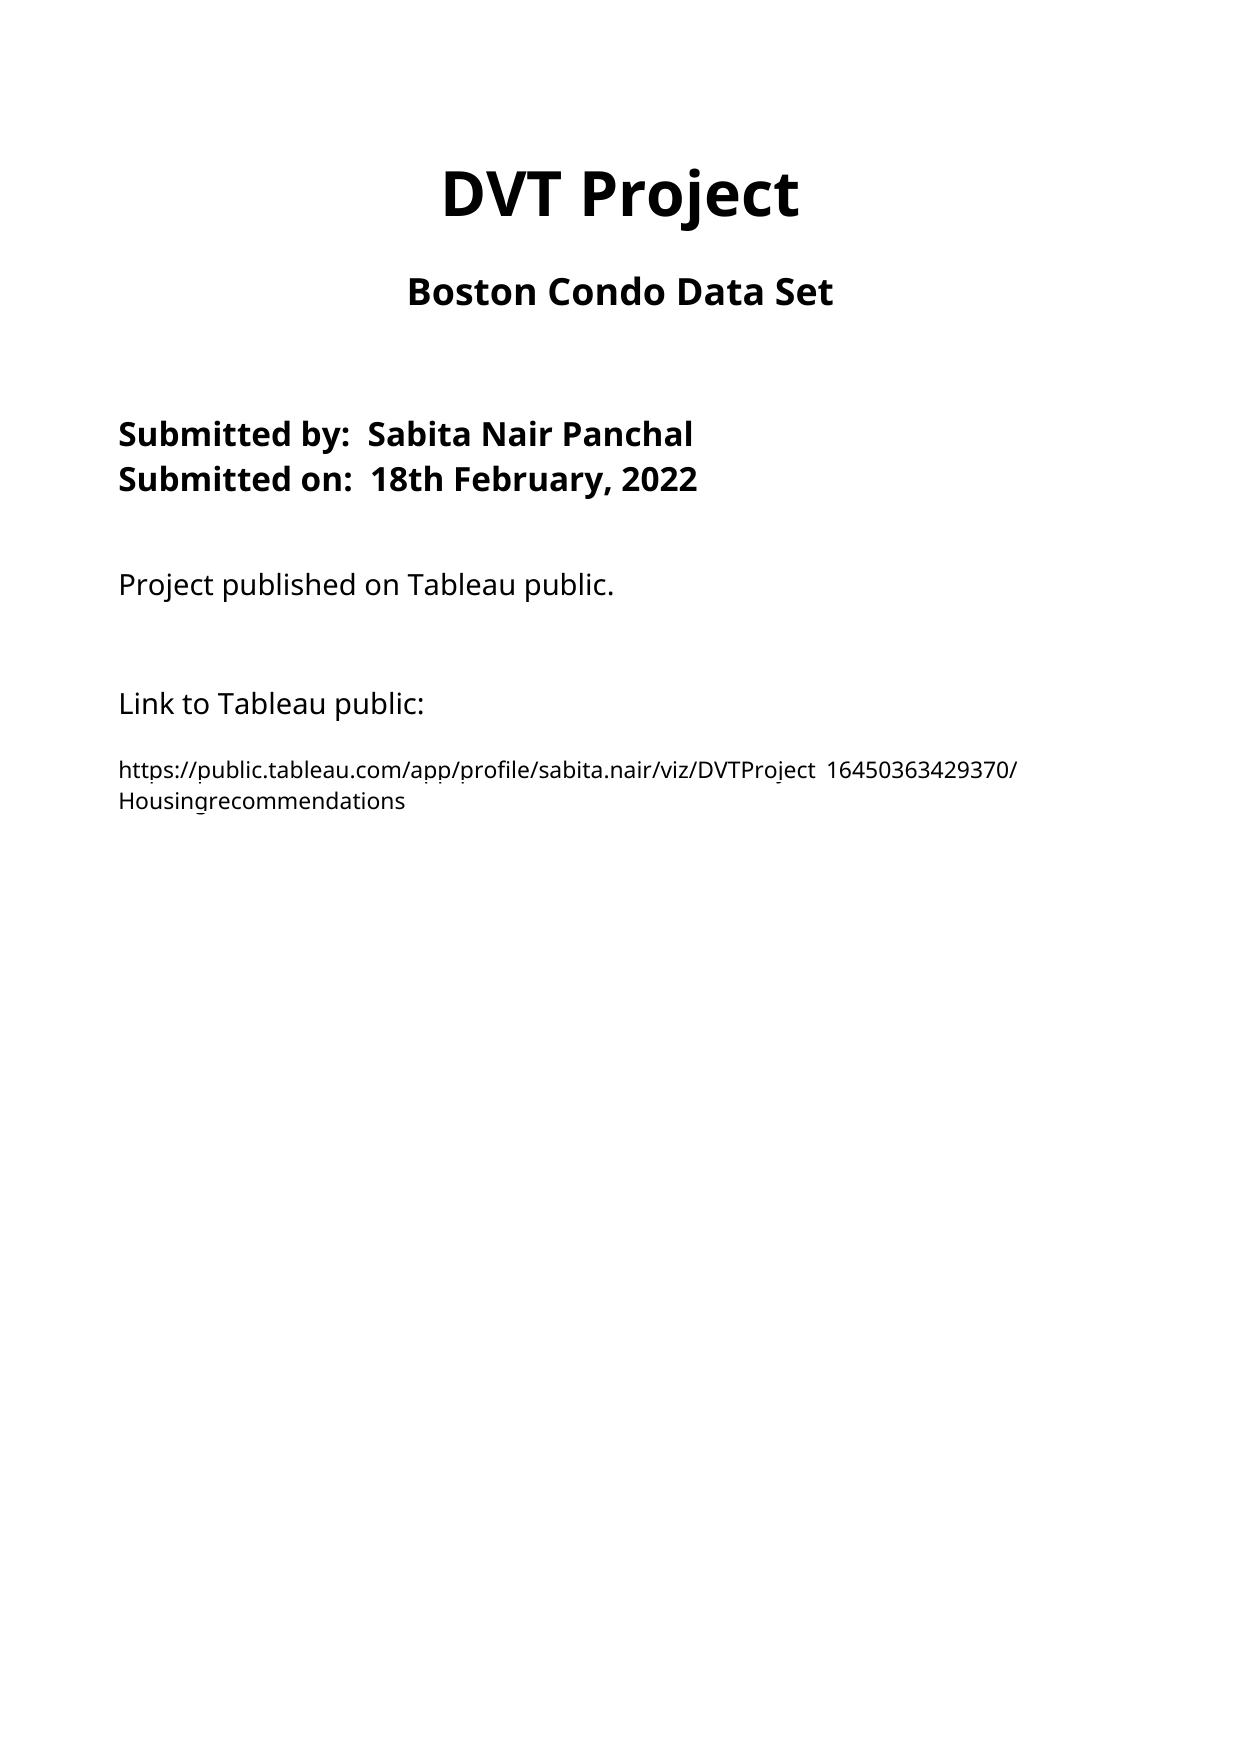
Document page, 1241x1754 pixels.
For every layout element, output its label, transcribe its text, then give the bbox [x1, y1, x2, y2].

subtitle Boston Condo Data Set [118, 266, 1122, 317]
text https://public.tableau.com/app/profile/sabita.nair/viz/DVTProject_16450363429370/Housingrecommendations [118, 754, 1122, 816]
title DVT Project [118, 149, 1122, 234]
subtitle Submitted on: 18th February, 2022 [118, 456, 1122, 501]
subtitle Submitted by: Sabita Nair Panchal [118, 411, 1122, 456]
text Project published on Tableau public. [118, 564, 1122, 603]
text Link to Tableau public: [118, 683, 1122, 723]
